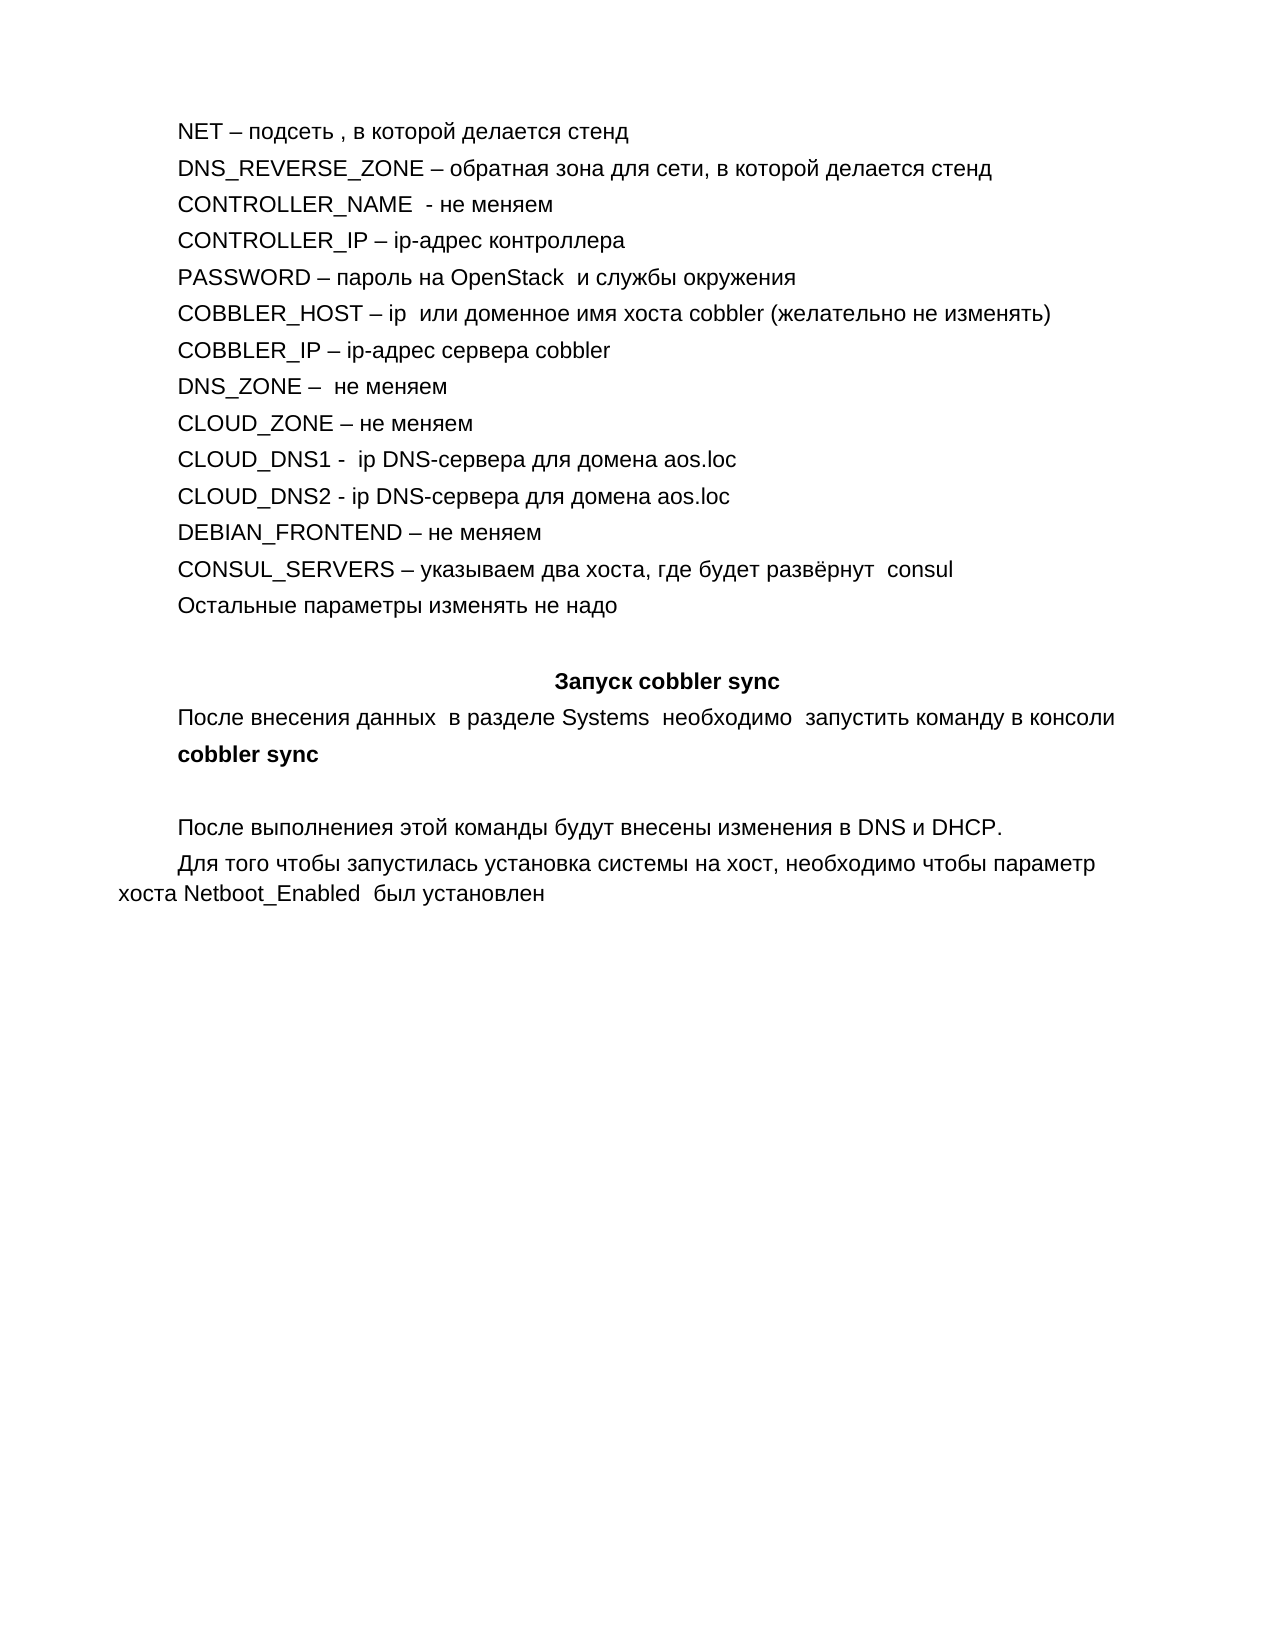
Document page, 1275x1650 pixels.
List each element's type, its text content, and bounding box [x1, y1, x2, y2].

text PASSWORD – пароль на OpenStack и службы окружения [118, 264, 1157, 290]
text CONSUL_SERVERS – указываем два хоста, где будет развёрнут consul [118, 556, 1157, 582]
text После выполнениея этой команды будут внесены изменения в DNS и DHCP. [118, 814, 1157, 840]
text CLOUD_DNS1 - ip DNS-сервера для домена aos.loc [118, 446, 1157, 473]
text Для того чтобы запустилась установка системы на хост, необходимо чтобы параметр хоста Netboot_Enabled был установлен [118, 850, 1157, 907]
text DNS_REVERSE_ZONE – обратная зона для сети, в которой делается стенд [118, 154, 1157, 181]
text CONTROLLER_NAME - не меняем [118, 191, 1157, 217]
text Запуск cobbler sync [118, 668, 1157, 694]
text cobbler sync [118, 741, 1157, 767]
text CLOUD_DNS2 - ip DNS-сервера для домена aos.loc [118, 483, 1157, 509]
text Остальные параметры изменять не надо [118, 592, 1157, 618]
text После внесения данных в разделе Systems необходимо запустить команду в консоли [118, 704, 1157, 731]
text CLOUD_ZONE – не меняем [118, 410, 1157, 436]
text COBBLER_IP – ip-адрес сервера cobbler [118, 337, 1157, 363]
text NET – подсеть , в которой делается стенд [118, 118, 1157, 144]
text DNS_ZONE – не меняем [118, 373, 1157, 400]
text COBBLER_HOST – ip или доменное имя хоста cobbler (желательно не изменять) [118, 300, 1157, 327]
text CONTROLLER_IP – ip-адрес контроллера [118, 227, 1157, 254]
text DEBIAN_FRONTEND – не меняем [118, 519, 1157, 546]
